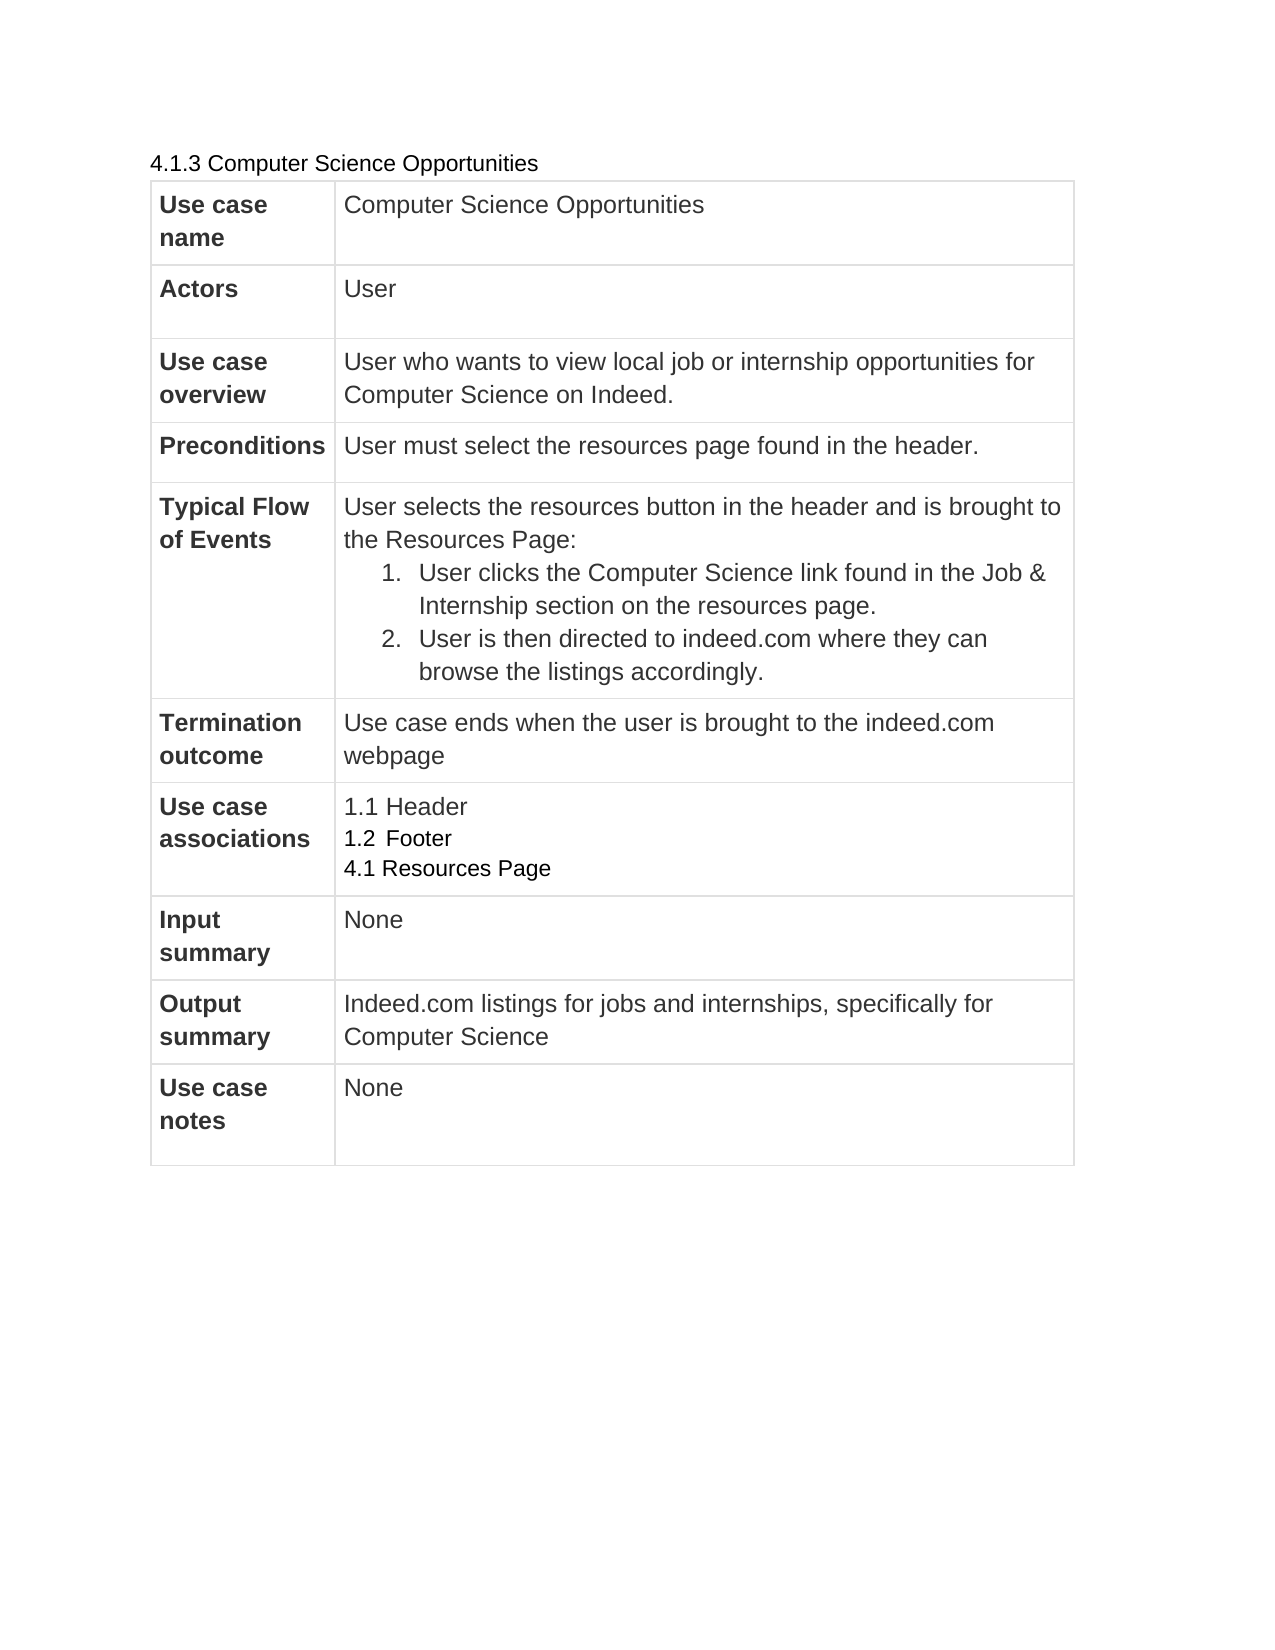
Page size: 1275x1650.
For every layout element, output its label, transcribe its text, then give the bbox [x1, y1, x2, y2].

text 4.1.3 Computer Science Opportunities [150, 150, 1125, 176]
table_cell Indeed.com listings for jobs and internships, specifically for Computer Science [336, 981, 1073, 1063]
table_cell User selects the resources button in the header and is brought to the Resources Page: User clicks the Computer Science link found in the Job & Internship section on the resources page. User is then directed to indeed.com where they can browse the listings accordingly. [336, 483, 1073, 698]
table_cell Actors [152, 266, 334, 337]
table_cell Use case ends when the user is brought to the indeed.com webpage [336, 699, 1073, 782]
table_cell None [336, 1065, 1073, 1165]
table_cell Output summary [152, 981, 334, 1063]
table_cell None [336, 897, 1073, 979]
table_cell Preconditions [152, 423, 334, 482]
table_cell User [336, 266, 1073, 337]
table_cell Header Footer 4.1 Resources Page [336, 783, 1073, 895]
table_header Use case name [152, 182, 334, 264]
table_cell Typical Flow of Events [152, 483, 334, 698]
table_cell Input summary [152, 897, 334, 979]
table_cell User who wants to view local job or internship opportunities for Computer Science on Indeed. [336, 339, 1073, 421]
table_cell Termination outcome [152, 699, 334, 782]
table_cell Use case notes [152, 1065, 334, 1165]
table_cell User must select the resources page found in the header. [336, 423, 1073, 482]
table_cell Use case overview [152, 339, 334, 421]
table_header Computer Science Opportunities [336, 182, 1073, 264]
table_cell Use case associations [152, 783, 334, 895]
